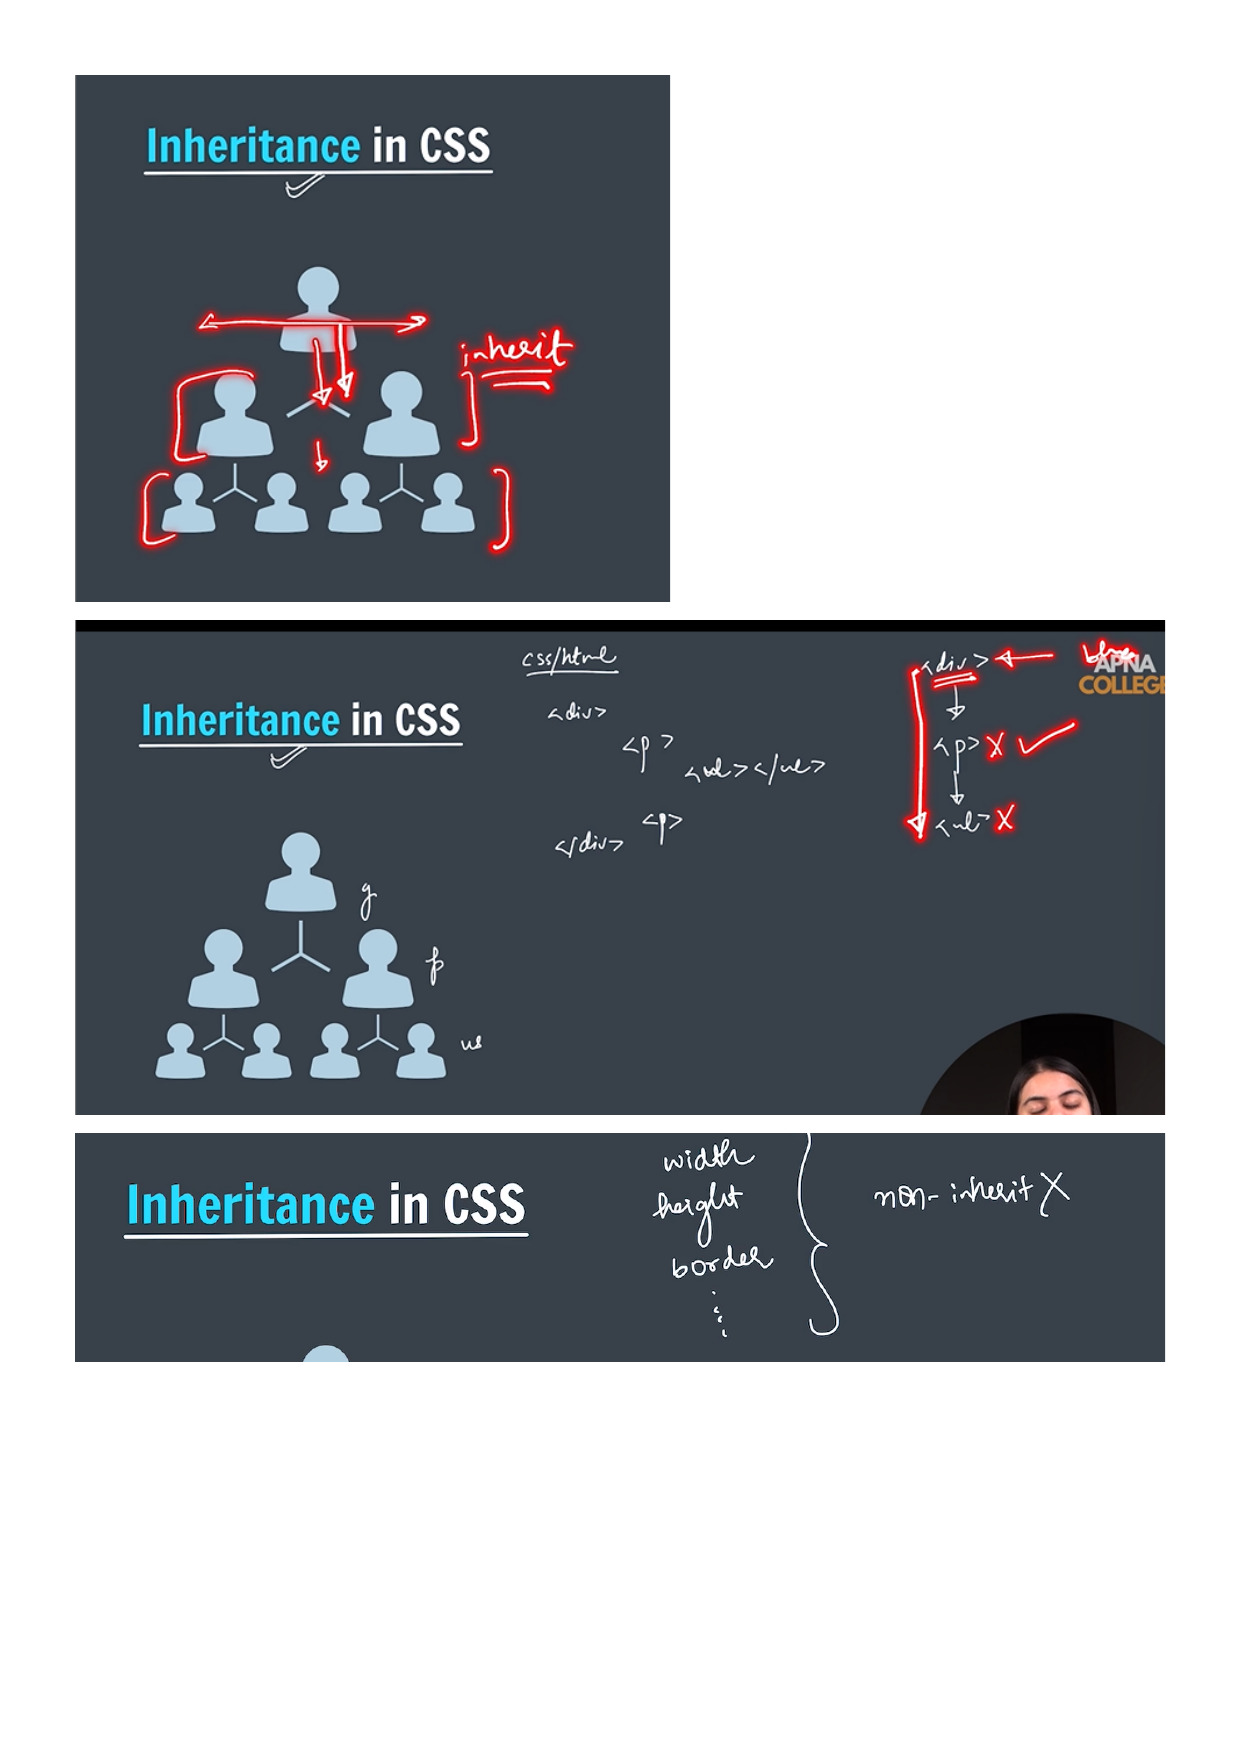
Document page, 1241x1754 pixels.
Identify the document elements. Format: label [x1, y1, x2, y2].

picture [75, 1133, 1166, 1362]
picture [75, 620, 1166, 1115]
picture [75, 75, 671, 602]
